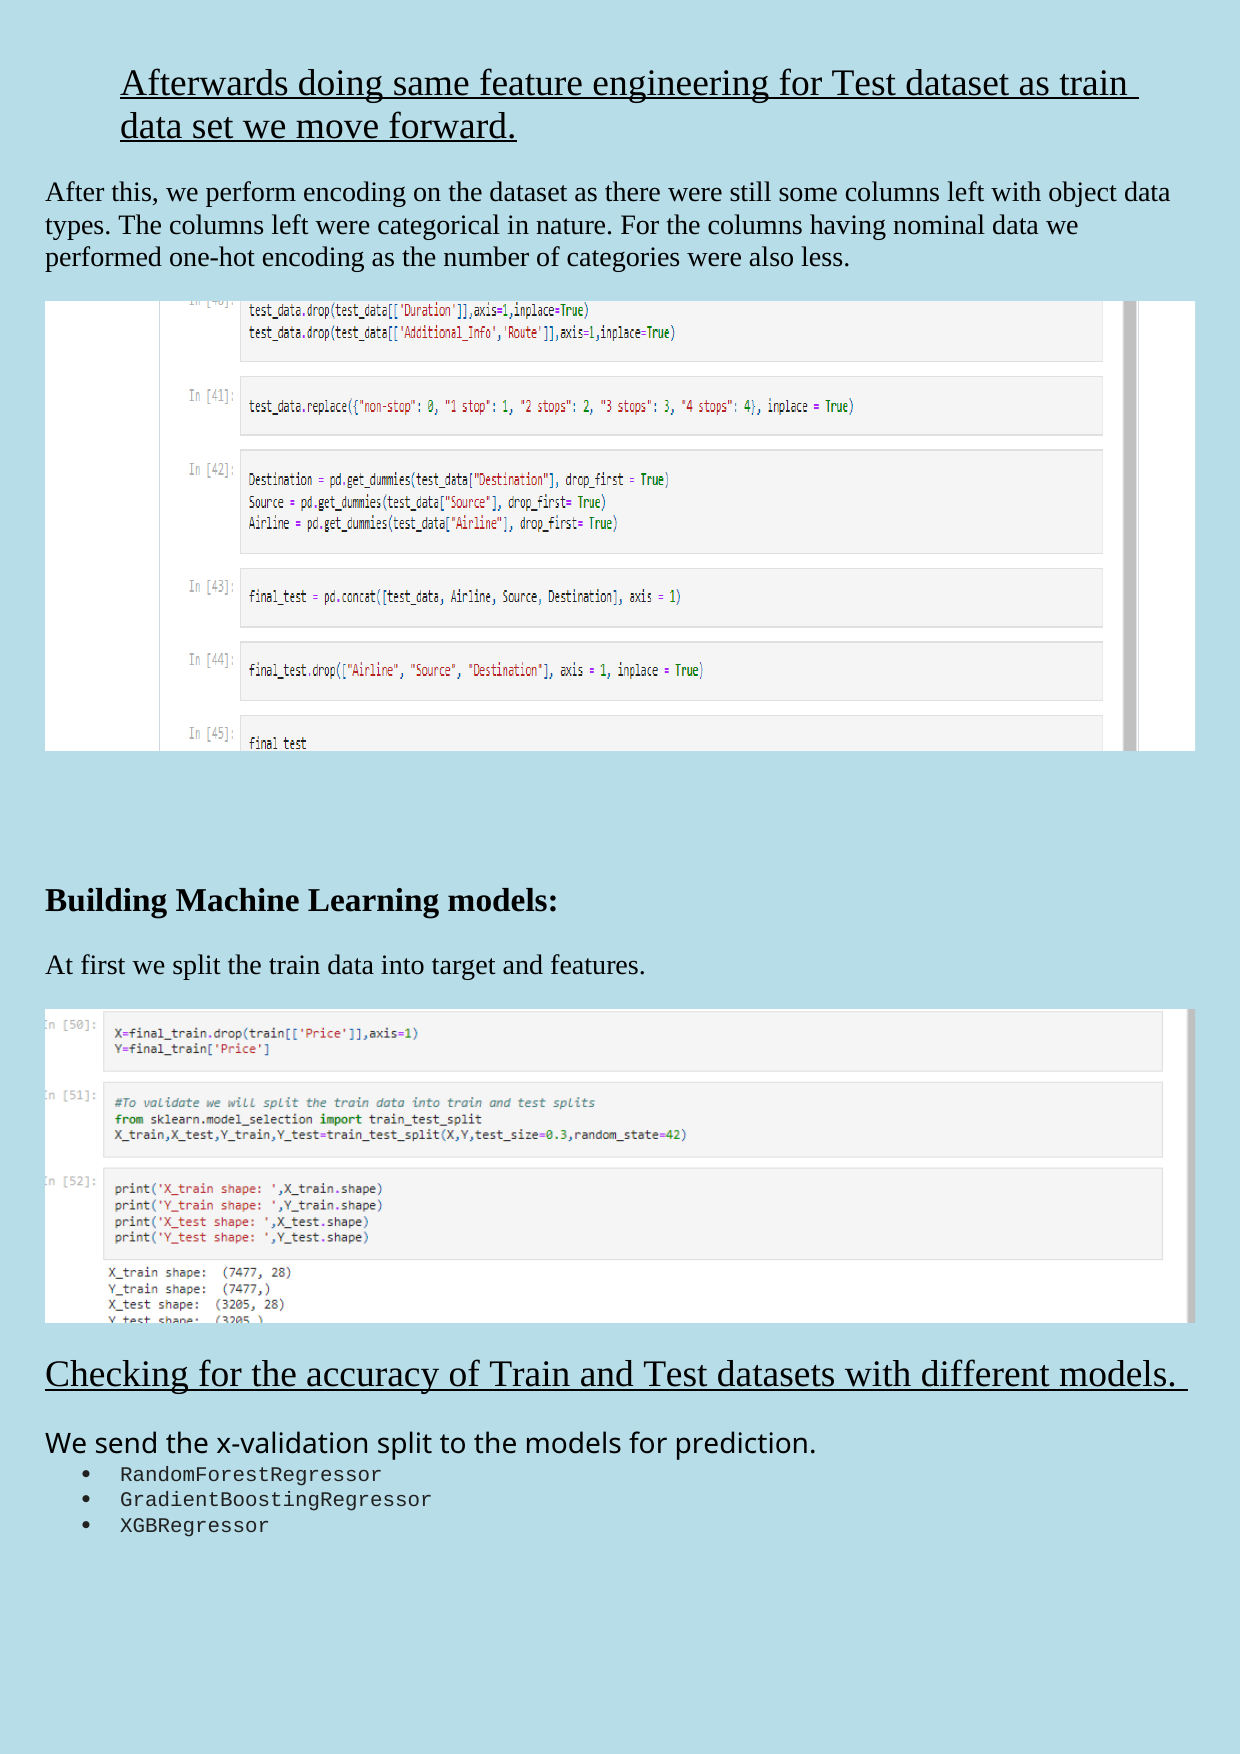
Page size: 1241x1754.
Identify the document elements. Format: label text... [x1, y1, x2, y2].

text We send the x-validation split to the models for prediction. [45, 1424, 1195, 1462]
list RandomForestRegressor [82, 1462, 1195, 1487]
list XGBRegressor [82, 1513, 1195, 1538]
text Checking for the accuracy of Train and Test datasets with different models. [45, 1351, 1195, 1394]
text At first we split the train data into target and features. [45, 948, 1195, 980]
text Building Machine Learning models: [45, 880, 1195, 919]
picture [45, 301, 1196, 751]
text Afterwards doing same feature engineering for Test dataset as train data set we move forward. [120, 60, 1195, 146]
picture [45, 1009, 1196, 1323]
text After this, we perform encoding on the dataset as there were still some columns left with object data types. The columns left were categorical in nature. For the columns having nominal data we performed one-hot encoding as the number of categories were also less. [45, 175, 1195, 273]
list GradientBoostingRegressor [82, 1487, 1195, 1513]
